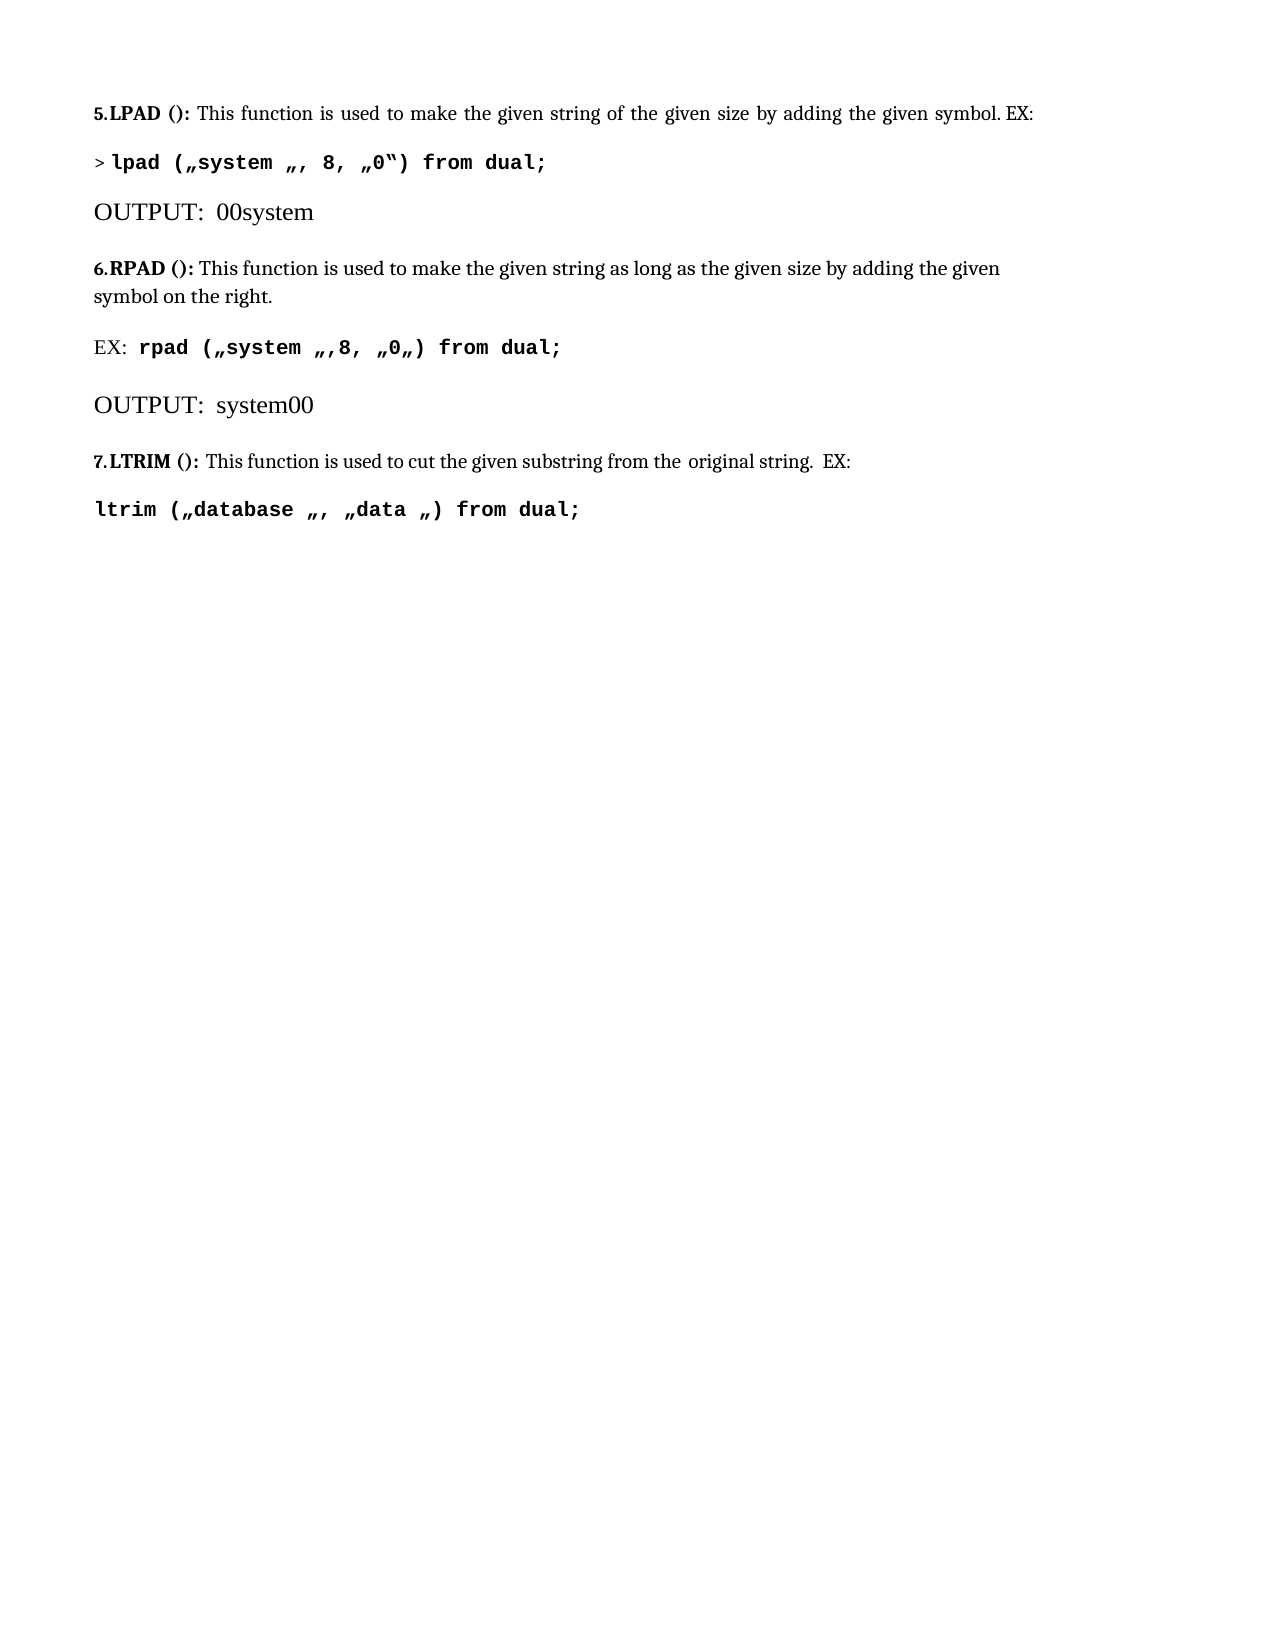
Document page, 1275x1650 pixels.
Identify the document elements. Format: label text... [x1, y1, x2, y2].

text EX: rpad („system „,8, „0„) from dual; [94, 335, 1162, 360]
text OUTPUT: system00 [94, 390, 1162, 419]
list LPAD (): This function is used to make the given string of the given size by adding the given symbol. EX: > lpad („system „, 8, „0‟) from dual; [94, 102, 1041, 176]
text OUTPUT: 00system [94, 202, 1162, 226]
list RPAD (): This function is used to make the given string as long as the given size by adding the given symbol on the right. [94, 256, 1036, 309]
list LTRIM (): This function is used to cut the given substring from the original string. EX: ltrim („database „, „data „) from dual; [94, 450, 867, 523]
